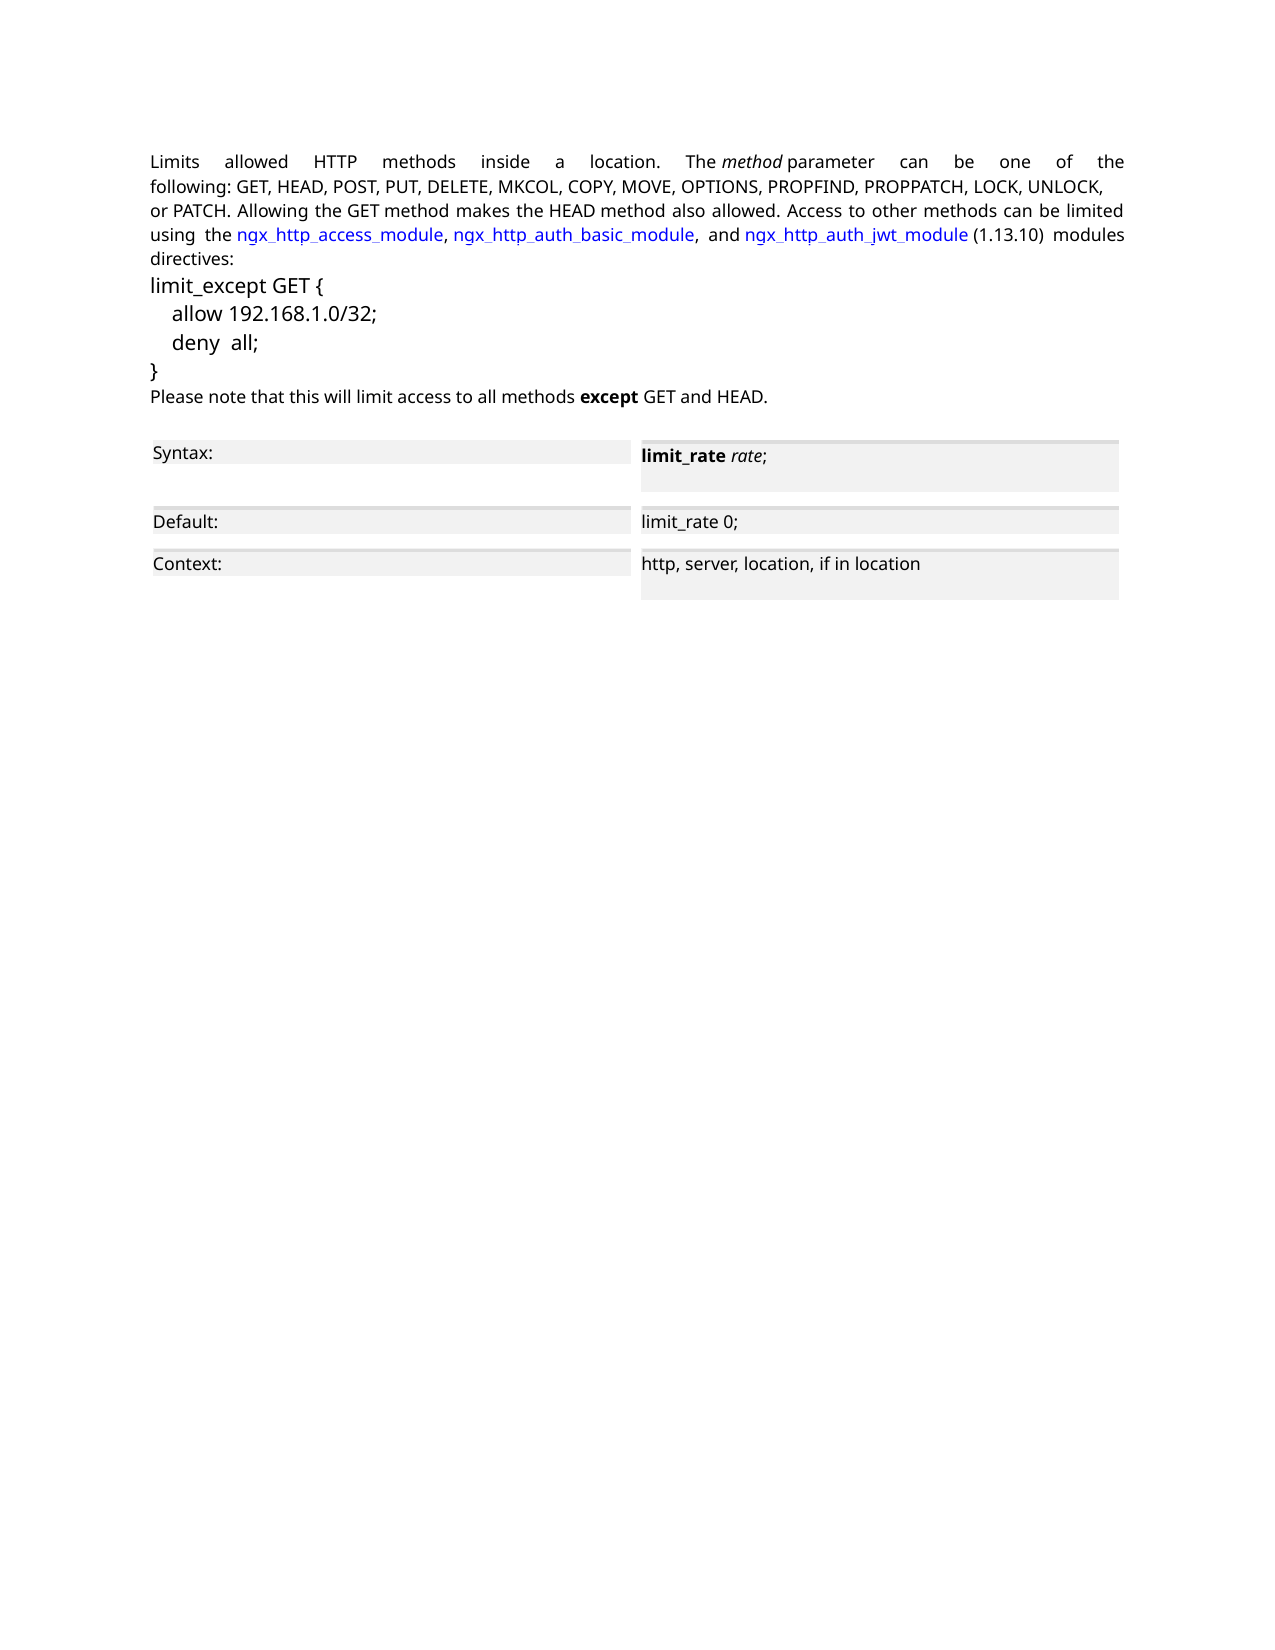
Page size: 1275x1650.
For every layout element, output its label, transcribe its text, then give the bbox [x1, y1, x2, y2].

table_cell Default: [149, 499, 637, 541]
table_header limit_rate rate; [637, 433, 1125, 499]
table_header Syntax: [149, 433, 637, 499]
table_cell limit_rate 0; [637, 499, 1125, 541]
table_cell http, server, location, if in location [637, 541, 1125, 607]
text Please note that this will limit access to all methods except GET and HEAD. [150, 384, 1125, 409]
text limit_except GET { [150, 271, 1125, 299]
text Limits allowed HTTP methods inside a location. The method parameter can be one of the following: GET, HEAD, POST, PUT, DELETE, MKCOL, COPY, MOVE, OPTIONS, PROPFIND, PROPPATCH, LOCK, UNLOCK, or PATCH. Allowing the GET method makes the HEAD method also allowed. Access to other methods can be limited using the ngx_http_access_module, ngx_http_auth_basic_module, and ngx_http_auth_jwt_module (1.13.10) modules directives: [150, 150, 1125, 271]
table_cell Context: [149, 541, 637, 607]
text deny all; [150, 328, 1125, 356]
text allow 192.168.1.0/32; [150, 299, 1125, 328]
text } [150, 356, 1125, 384]
